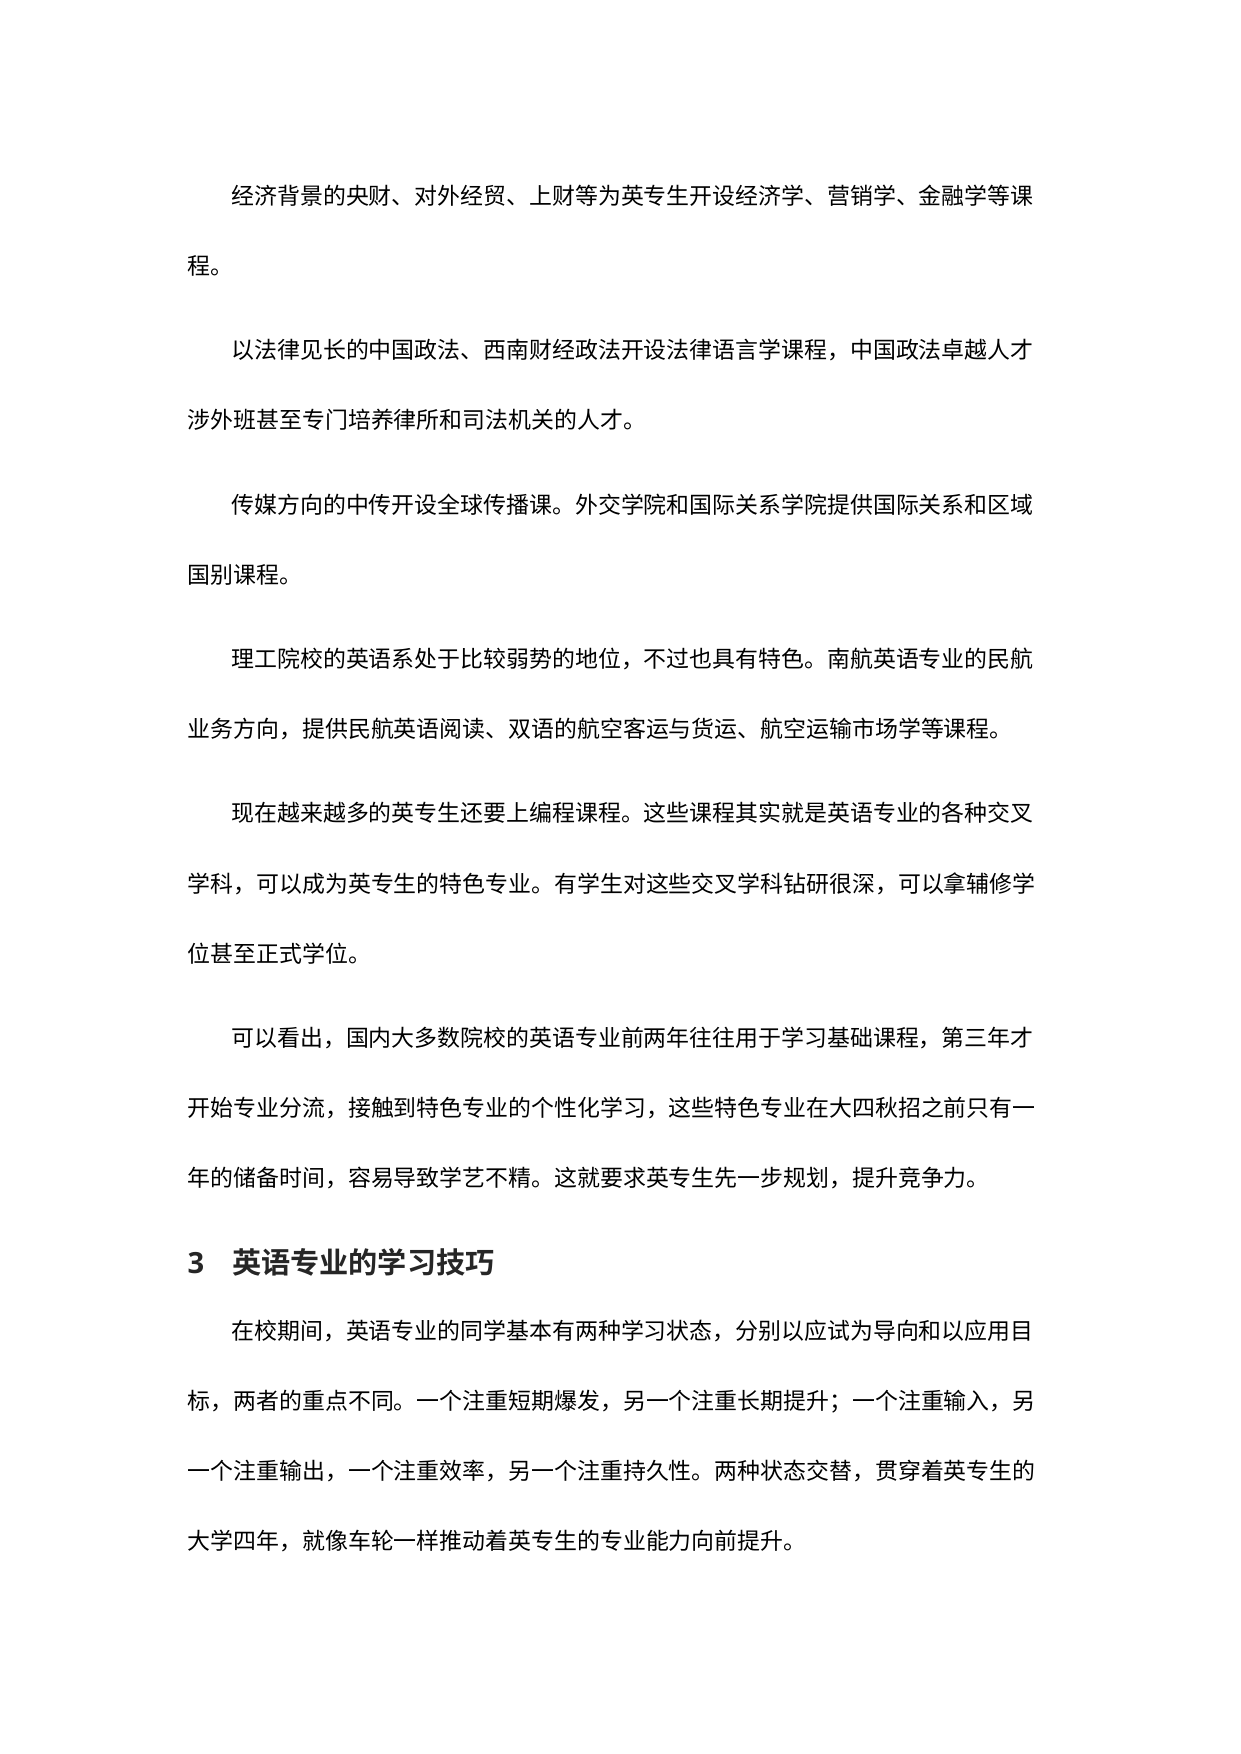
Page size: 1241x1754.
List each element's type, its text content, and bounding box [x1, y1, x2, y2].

text 在校期间，英语专业的同学基本有两种学习状态，分别以应试为导向和以应用目标，两者的重点不同。一个注重短期爆发，另一个注重长期提升；一个注重输入，另一个注重输出，一个注重效率，另一个注重持久性。两种状态交替，贯穿着英专生的大学四年，就像车轮一样推动着英专生的专业能力向前提升。 [187, 1297, 1053, 1572]
text 经济背景的央财、对外经贸、上财等为英专生开设经济学、营销学、金融学等课程。 [187, 162, 1053, 297]
text 传媒方向的中传开设全球传播课。外交学院和国际关系学院提供国际关系和区域国别课程。 [187, 471, 1053, 606]
text 理工院校的英语系处于比较弱势的地位，不过也具有特色。南航英语专业的民航业务方向，提供民航英语阅读、双语的航空客运与货运、航空运输市场学等课程。 [187, 625, 1053, 760]
text 现在越来越多的英专生还要上编程课程。这些课程其实就是英语专业的各种交叉学科，可以成为英专生的特色专业。有学生对这些交叉学科钻研很深，可以拿辅修学位甚至正式学位。 [187, 779, 1053, 985]
subtitle 英语专业的学习技巧 [187, 1228, 1053, 1293]
text 以法律见长的中国政法、西南财经政法开设法律语言学课程，中国政法卓越人才涉外班甚至专门培养律所和司法机关的人才。 [187, 316, 1053, 451]
text 可以看出，国内大多数院校的英语专业前两年往往用于学习基础课程，第三年才开始专业分流，接触到特色专业的个性化学习，这些特色专业在大四秋招之前只有一年的储备时间，容易导致学艺不精。这就要求英专生先一步规划，提升竞争力。 [187, 1004, 1053, 1209]
